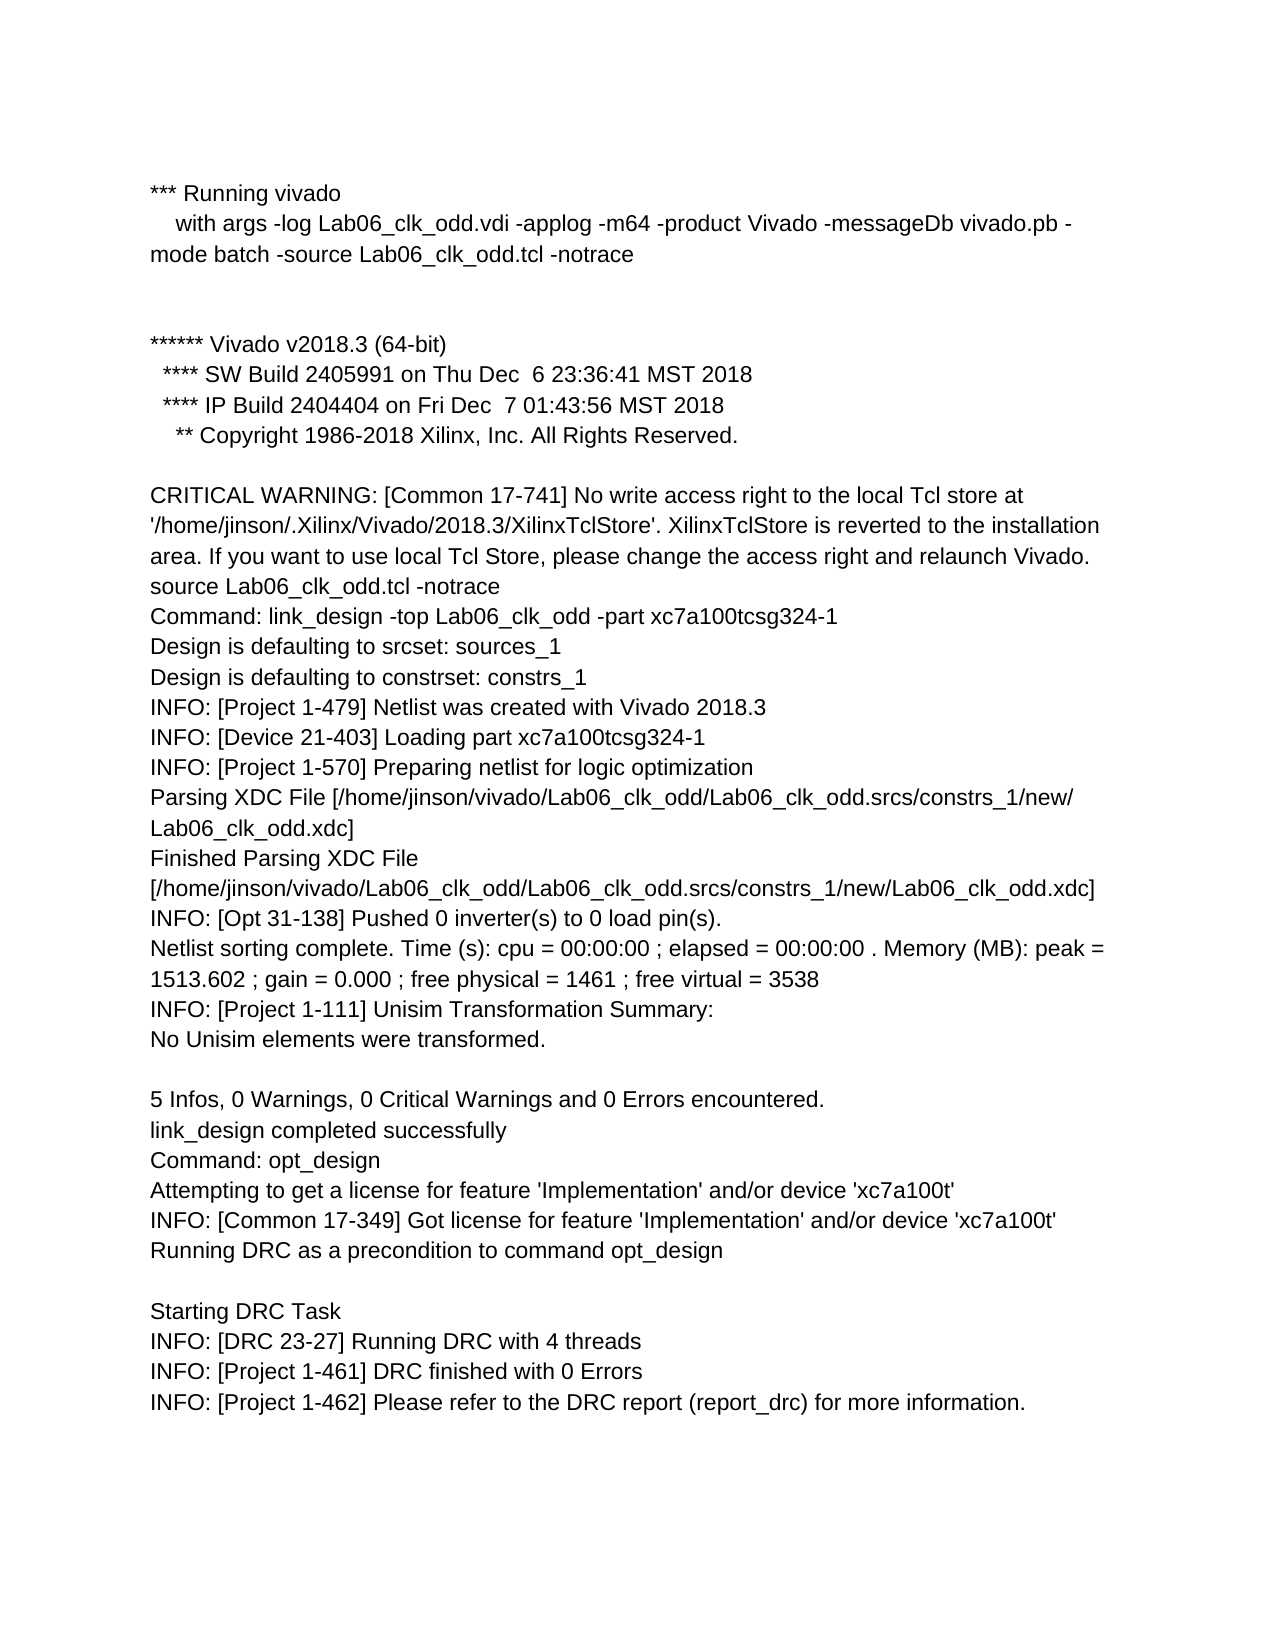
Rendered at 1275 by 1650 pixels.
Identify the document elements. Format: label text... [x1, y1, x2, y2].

text INFO: [Device 21-403] Loading part xc7a100tcsg324-1 [150, 724, 1125, 750]
text INFO: [DRC 23-27] Running DRC with 4 threads [150, 1328, 1125, 1354]
text Command: opt_design [150, 1147, 1125, 1173]
text **** IP Build 2404404 on Fri Dec 7 01:43:56 MST 2018 [150, 392, 1125, 418]
text No Unisim elements were transformed. [150, 1026, 1125, 1052]
text Design is defaulting to srcset: sources_1 [150, 633, 1125, 660]
text Netlist sorting complete. Time (s): cpu = 00:00:00 ; elapsed = 00:00:00 . Memory (MB): peak = 1513.602 ; gain = 0.000 ; free physical = 1461 ; free virtual = 3538 [150, 935, 1125, 992]
text Starting DRC Task [150, 1298, 1125, 1324]
text **** SW Build 2405991 on Thu Dec 6 23:36:41 MST 2018 [150, 361, 1125, 388]
text Running DRC as a precondition to command opt_design [150, 1237, 1125, 1264]
text INFO: [Project 1-462] Please refer to the DRC report (report_drc) for more information. [150, 1388, 1125, 1415]
text link_design completed successfully [150, 1117, 1125, 1143]
text source Lab06_clk_odd.tcl -notrace [150, 573, 1125, 599]
text 5 Infos, 0 Warnings, 0 Critical Warnings and 0 Errors encountered. [150, 1086, 1125, 1113]
text INFO: [Project 1-570] Preparing netlist for logic optimization [150, 754, 1125, 781]
text Command: link_design -top Lab06_clk_odd -part xc7a100tcsg324-1 [150, 603, 1125, 629]
text ** Copyright 1986-2018 Xilinx, Inc. All Rights Reserved. [150, 422, 1125, 448]
text Finished Parsing XDC File [/home/jinson/vivado/Lab06_clk_odd/Lab06_clk_odd.srcs/constrs_1/new/Lab06_clk_odd.xdc] [150, 845, 1125, 901]
text Attempting to get a license for feature 'Implementation' and/or device 'xc7a100t' [150, 1177, 1125, 1203]
text INFO: [Project 1-461] DRC finished with 0 Errors [150, 1358, 1125, 1385]
text INFO: [Project 1-111] Unisim Transformation Summary: [150, 996, 1125, 1022]
text CRITICAL WARNING: [Common 17-741] No write access right to the local Tcl store at '/home/jinson/.Xilinx/Vivado/2018.3/XilinxTclStore'. XilinxTclStore is reverted to the installation area. If you want to use local Tcl Store, please change the access right and relaunch Vivado. [150, 482, 1125, 569]
text Design is defaulting to constrset: constrs_1 [150, 663, 1125, 690]
text ****** Vivado v2018.3 (64-bit) [150, 331, 1125, 358]
text Parsing XDC File [/home/jinson/vivado/Lab06_clk_odd/Lab06_clk_odd.srcs/constrs_1/new/Lab06_clk_odd.xdc] [150, 784, 1125, 841]
text INFO: [Project 1-479] Netlist was created with Vivado 2018.3 [150, 694, 1125, 720]
text INFO: [Common 17-349] Got license for feature 'Implementation' and/or device 'xc7a100t' [150, 1207, 1125, 1234]
text INFO: [Opt 31-138] Pushed 0 inverter(s) to 0 load pin(s). [150, 905, 1125, 932]
text with args -log Lab06_clk_odd.vdi -applog -m64 -product Vivado -messageDb vivado.pb -mode batch -source Lab06_clk_odd.tcl -notrace [150, 210, 1125, 267]
text *** Running vivado [150, 180, 1125, 207]
